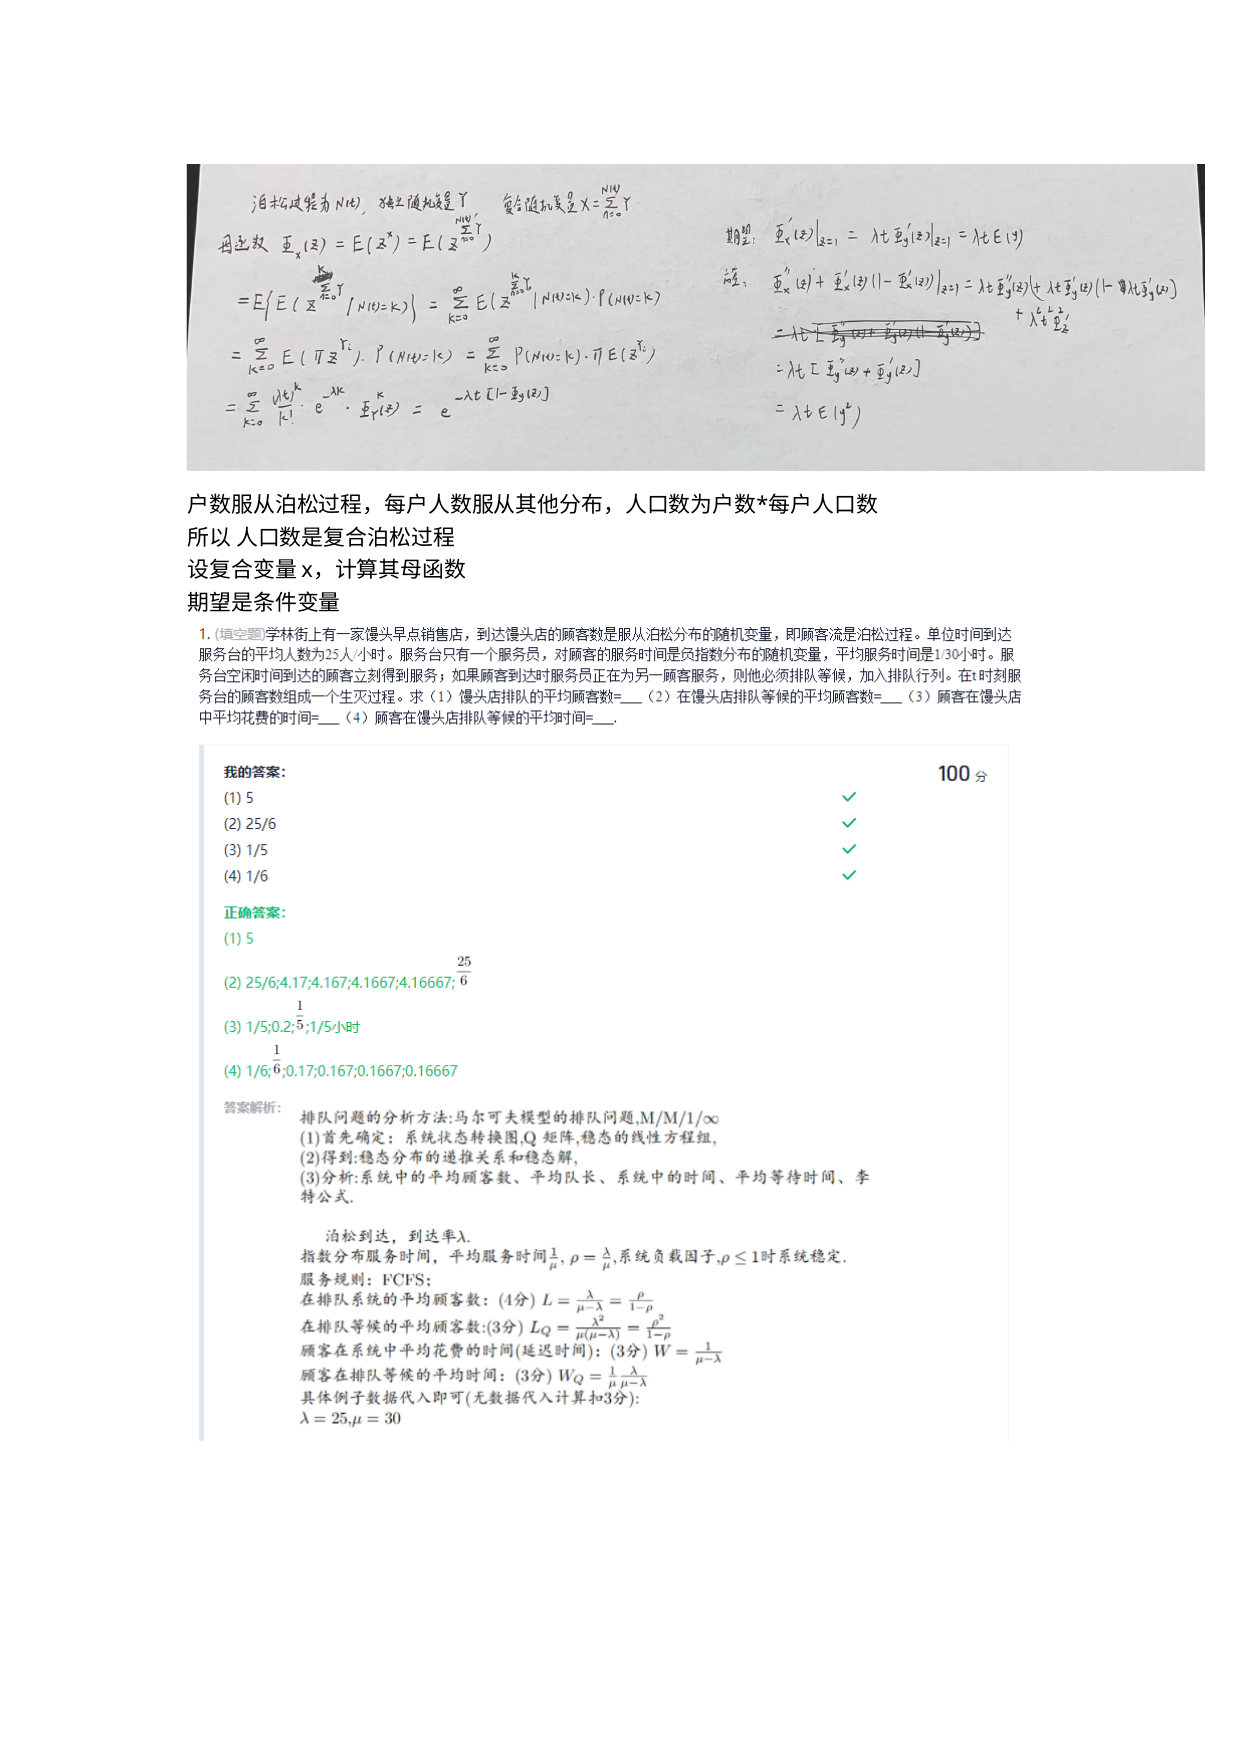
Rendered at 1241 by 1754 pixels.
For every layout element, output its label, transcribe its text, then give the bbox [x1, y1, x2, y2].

text 期望是条件变量 [187, 584, 1053, 617]
picture [187, 617, 1053, 1441]
text 设复合变量x，计算其母函数 [187, 552, 1053, 584]
text 所以 人口数是复合泊松过程 [187, 519, 1053, 552]
text 户数服从泊松过程，每户人数服从其他分布，人口数为户数*每户人口数 [187, 471, 1053, 519]
picture [188, 164, 1204, 471]
